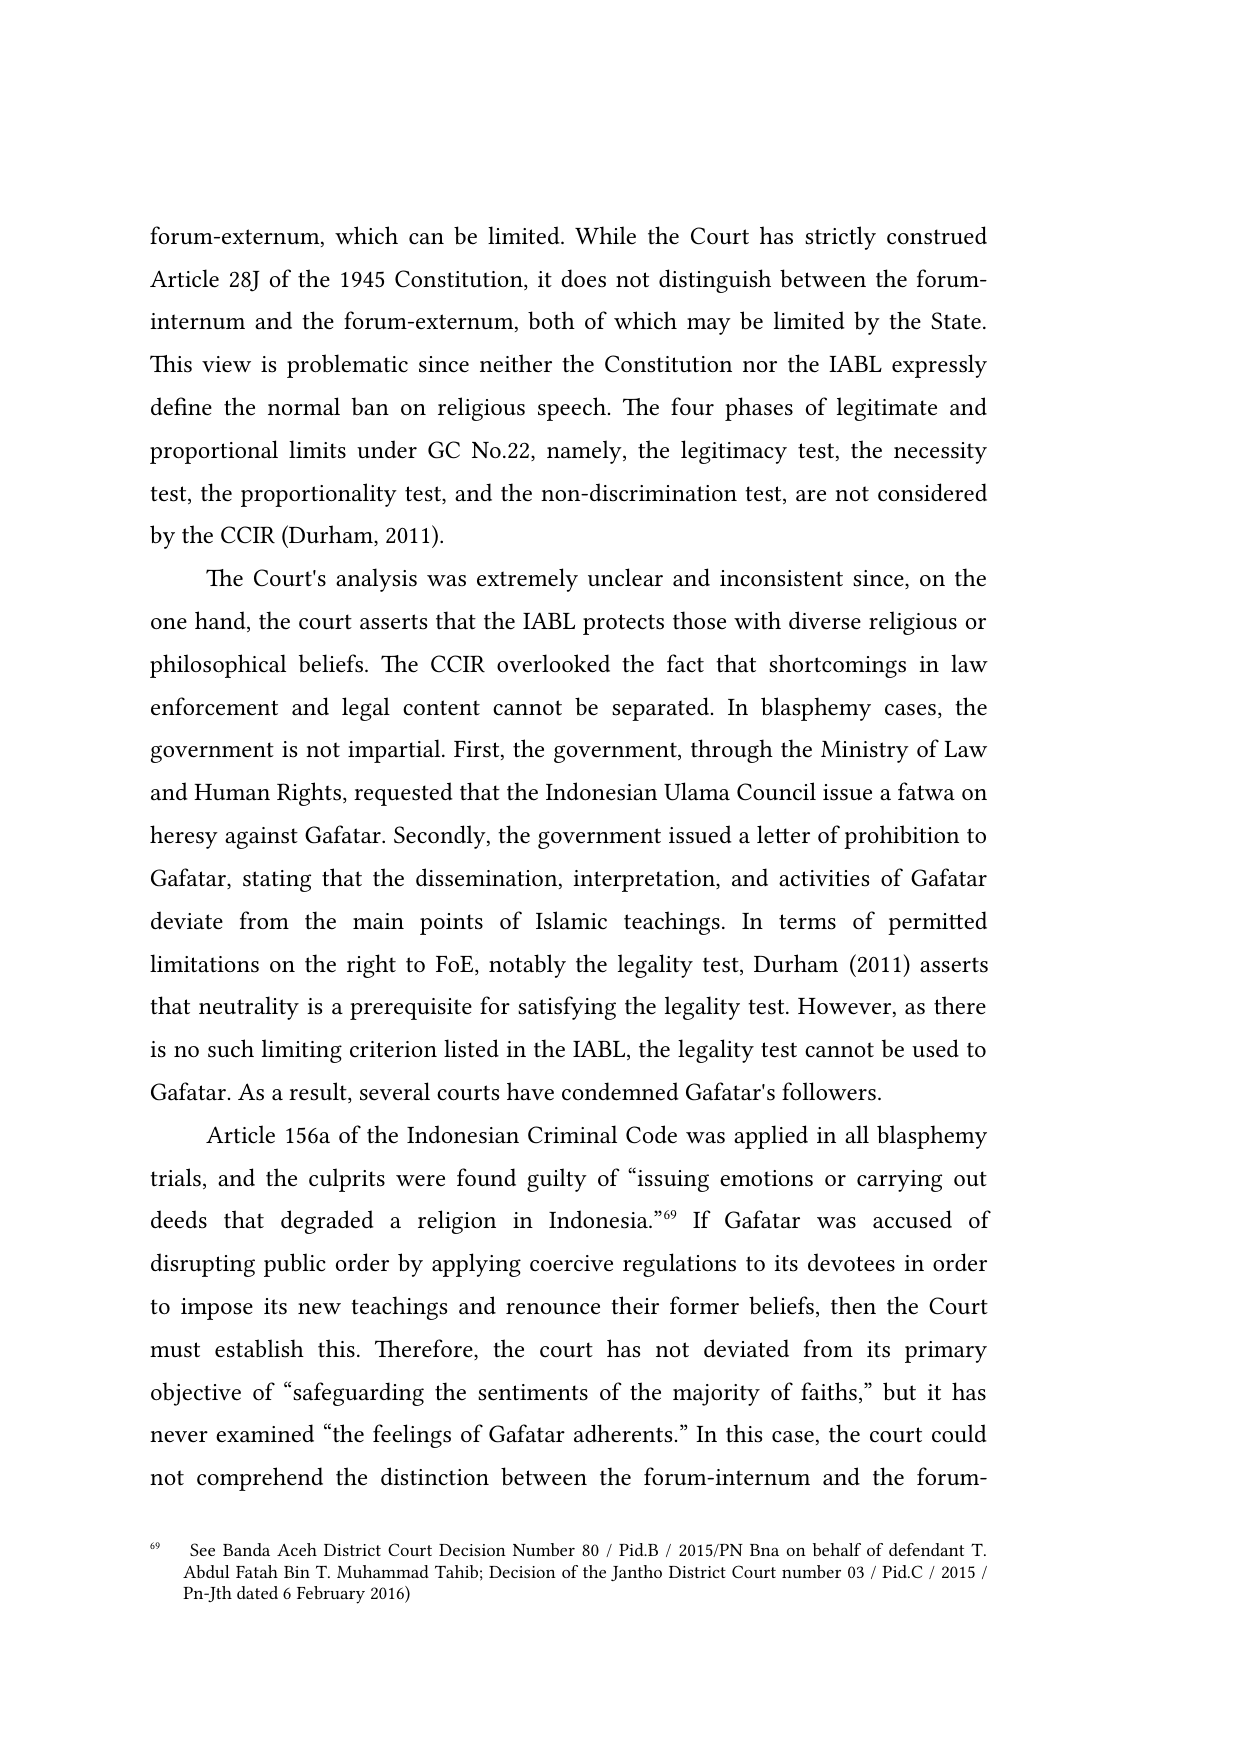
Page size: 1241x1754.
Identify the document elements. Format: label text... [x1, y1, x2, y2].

text The Court's analysis was extremely unclear and inconsistent since, on the one hand, the court asserts that the IABL protects those with diverse religious or philosophical beliefs. The CCIR overlooked the fact that shortcomings in law enforcement and legal content cannot be separated. In blasphemy cases, the government is not impartial. First, the government, through the Ministry of Law and Human Rights, requested that the Indonesian Ulama Council issue a fatwa on heresy against Gafatar. Secondly, the government issued a letter of prohibition to Gafatar, stating that the dissemination, interpretation, and activities of Gafatar deviate from the main points of Islamic teachings. In terms of permitted limitations on the right to FoE, notably the legality test, Durham (2011) asserts that neutrality is a prerequisite for satisfying the legality test. However, as there is no such limiting criterion listed in the IABL, the legality test cannot be used to Gafatar. As a result, several courts have condemned Gafatar's followers. [150, 564, 989, 1107]
